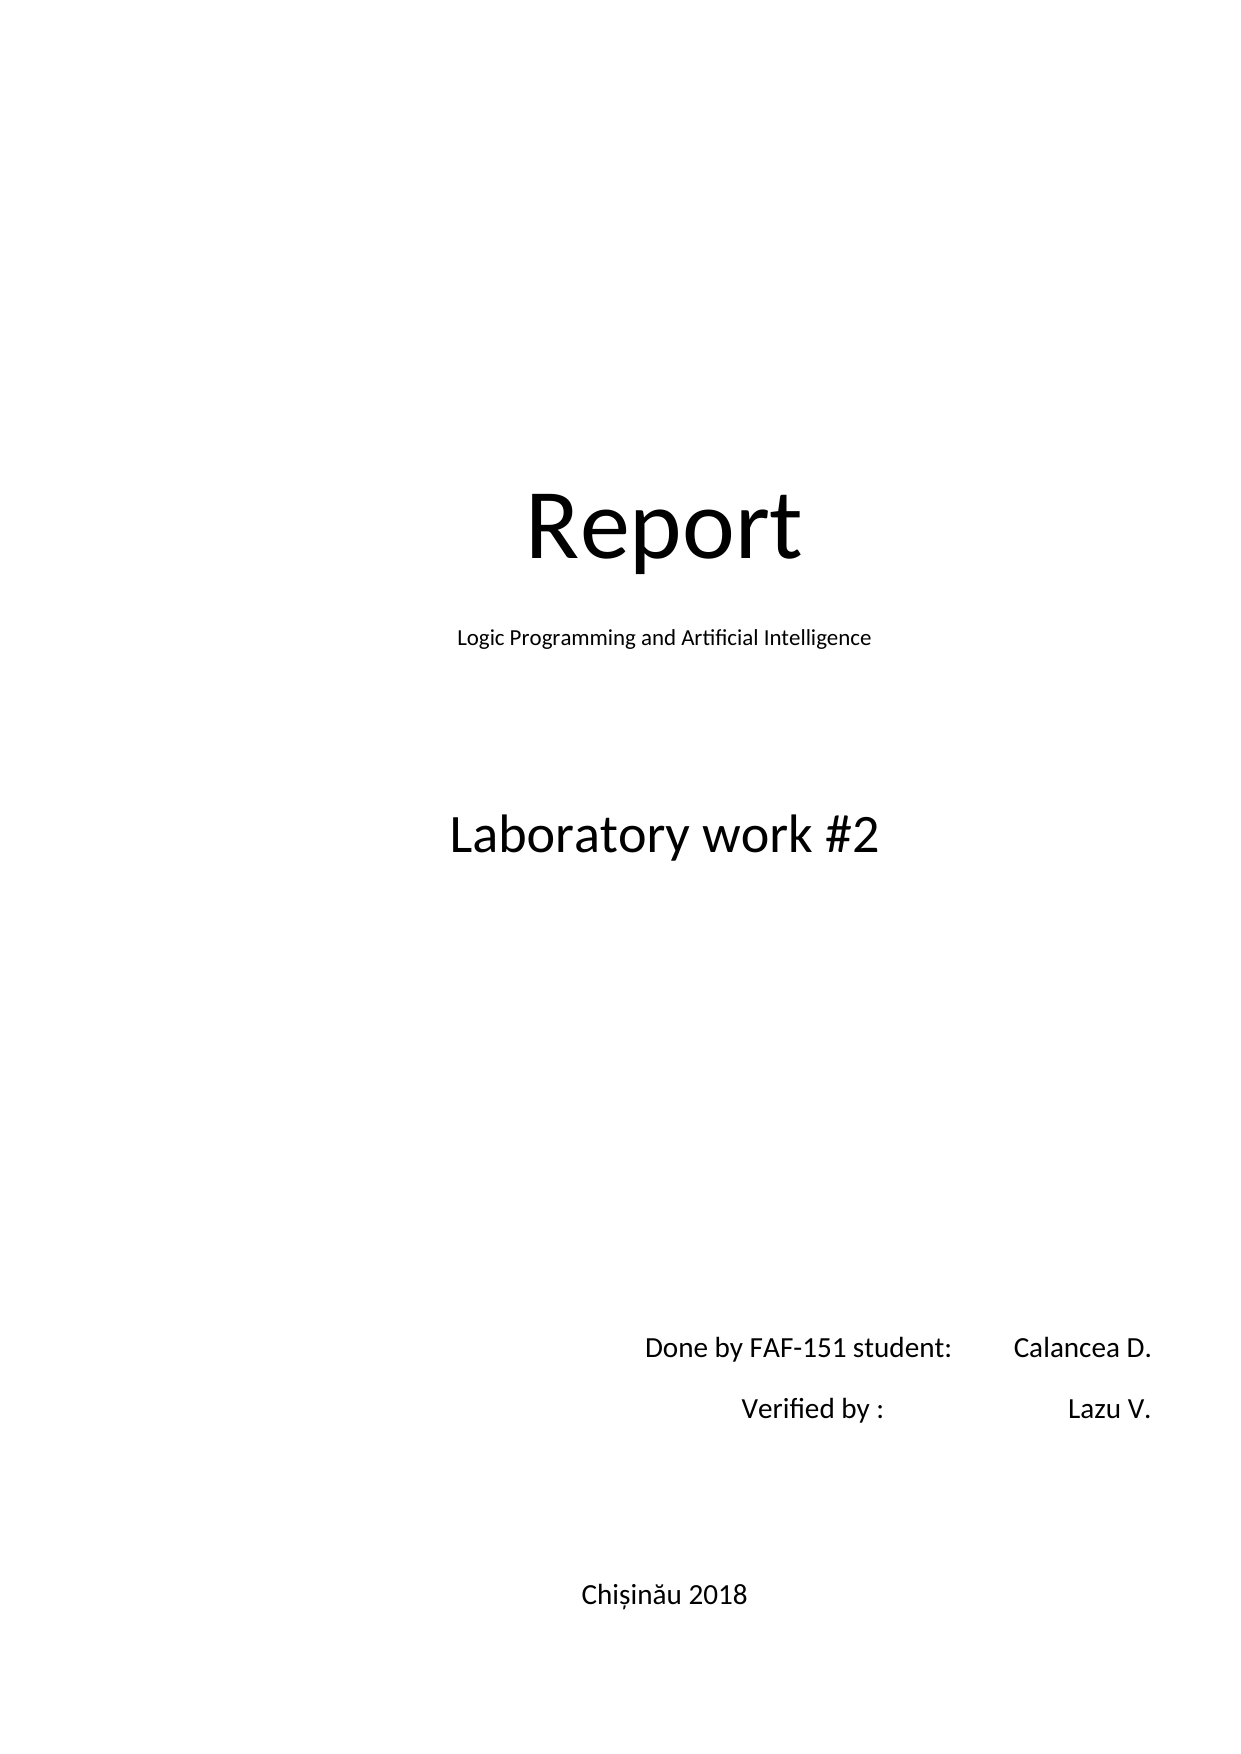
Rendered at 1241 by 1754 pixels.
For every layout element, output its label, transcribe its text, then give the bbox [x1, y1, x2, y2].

text Laboratory work #2 [177, 799, 1152, 866]
text Verified by : Lazu V. [177, 1391, 1152, 1426]
text Report [177, 462, 1152, 584]
text Logic Programming and Artificial Intelligence [177, 623, 1152, 651]
text Done by FAF-151 student: Calancea D. [177, 1329, 1152, 1364]
text Chişinău 2018 [177, 1576, 1152, 1611]
